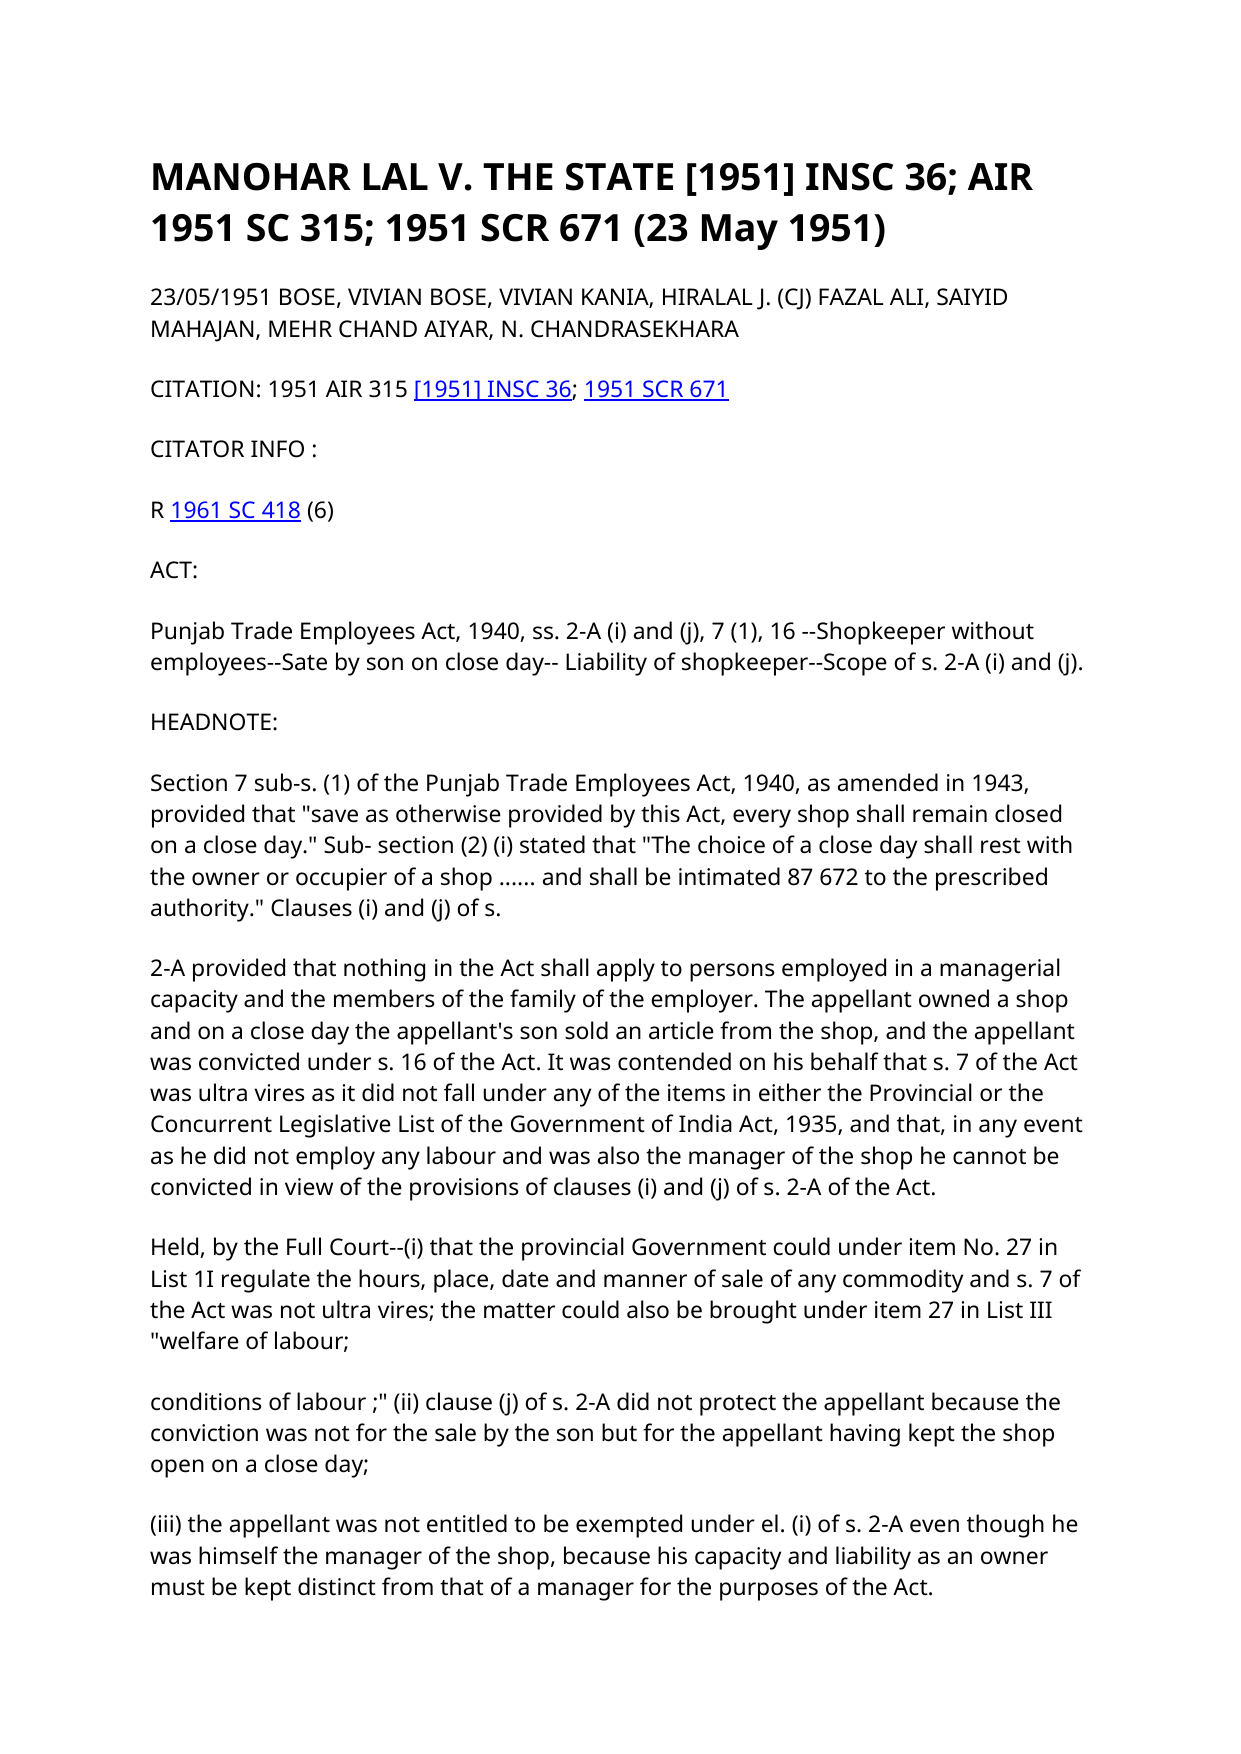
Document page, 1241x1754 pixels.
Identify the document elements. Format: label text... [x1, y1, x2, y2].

text HEADNOTE: [150, 706, 1090, 737]
text R 1961 SC 418 (6) [150, 494, 1090, 525]
text conditions of labour ;" (ii) clause (j) of s. 2-A did not protect the appellant because the conviction was not for the sale by the son but for the appellant having kept the shop open on a close day; [150, 1385, 1090, 1479]
text Held, by the Full Court--(i) that the provincial Government could under item No. 27 in List 1I regulate the hours, place, date and manner of sale of any commodity and s. 7 of the Act was not ultra vires; the matter could also be brought under item 27 in List III "welfare of labour; [150, 1231, 1090, 1356]
text ACT: [150, 554, 1090, 585]
text 2-A provided that nothing in the Act shall apply to persons employed in a managerial capacity and the members of the family of the employer. The appellant owned a shop and on a close day the appellant's son sold an article from the shop, and the appellant was convicted under s. 16 of the Act. It was contended on his behalf that s. 7 of the Act was ultra vires as it did not fall under any of the items in either the Provincial or the Concurrent Legislative List of the Government of India Act, 1935, and that, in any event as he did not employ any labour and was also the manager of the shop he cannot be convicted in view of the provisions of clauses (i) and (j) of s. 2-A of the Act. [150, 952, 1090, 1202]
text CITATION: 1951 AIR 315 [1951] INSC 36; 1951 SCR 671 [150, 373, 1090, 404]
text Punjab Trade Employees Act, 1940, ss. 2-A (i) and (j), 7 (1), 16 --Shopkeeper without employees--Sate by son on close day-- Liability of shopkeeper--Scope of s. 2-A (i) and (j). [150, 614, 1090, 677]
text (iii) the appellant was not entitled to be exempted under el. (i) of s. 2-A even though he was himself the manager of the shop, because his capacity and liability as an owner must be kept distinct from that of a manager for the purposes of the Act. [150, 1508, 1090, 1602]
text MANOHAR LAL V. THE STATE [1951] INSC 36; AIR 1951 SC 315; 1951 SCR 671 (23 May 1951) [150, 150, 1090, 252]
text Section 7 sub-s. (1) of the Punjab Trade Employees Act, 1940, as amended in 1943, provided that "save as otherwise provided by this Act, every shop shall remain closed on a close day." Sub- section (2) (i) stated that "The choice of a close day shall rest with the owner or occupier of a shop ...... and shall be intimated 87 672 to the prescribed authority." Clauses (i) and (j) of s. [150, 767, 1090, 923]
text 23/05/1951 BOSE, VIVIAN BOSE, VIVIAN KANIA, HIRALAL J. (CJ) FAZAL ALI, SAIYID MAHAJAN, MEHR CHAND AIYAR, N. CHANDRASEKHARA [150, 281, 1090, 344]
text CITATOR INFO : [150, 433, 1090, 464]
